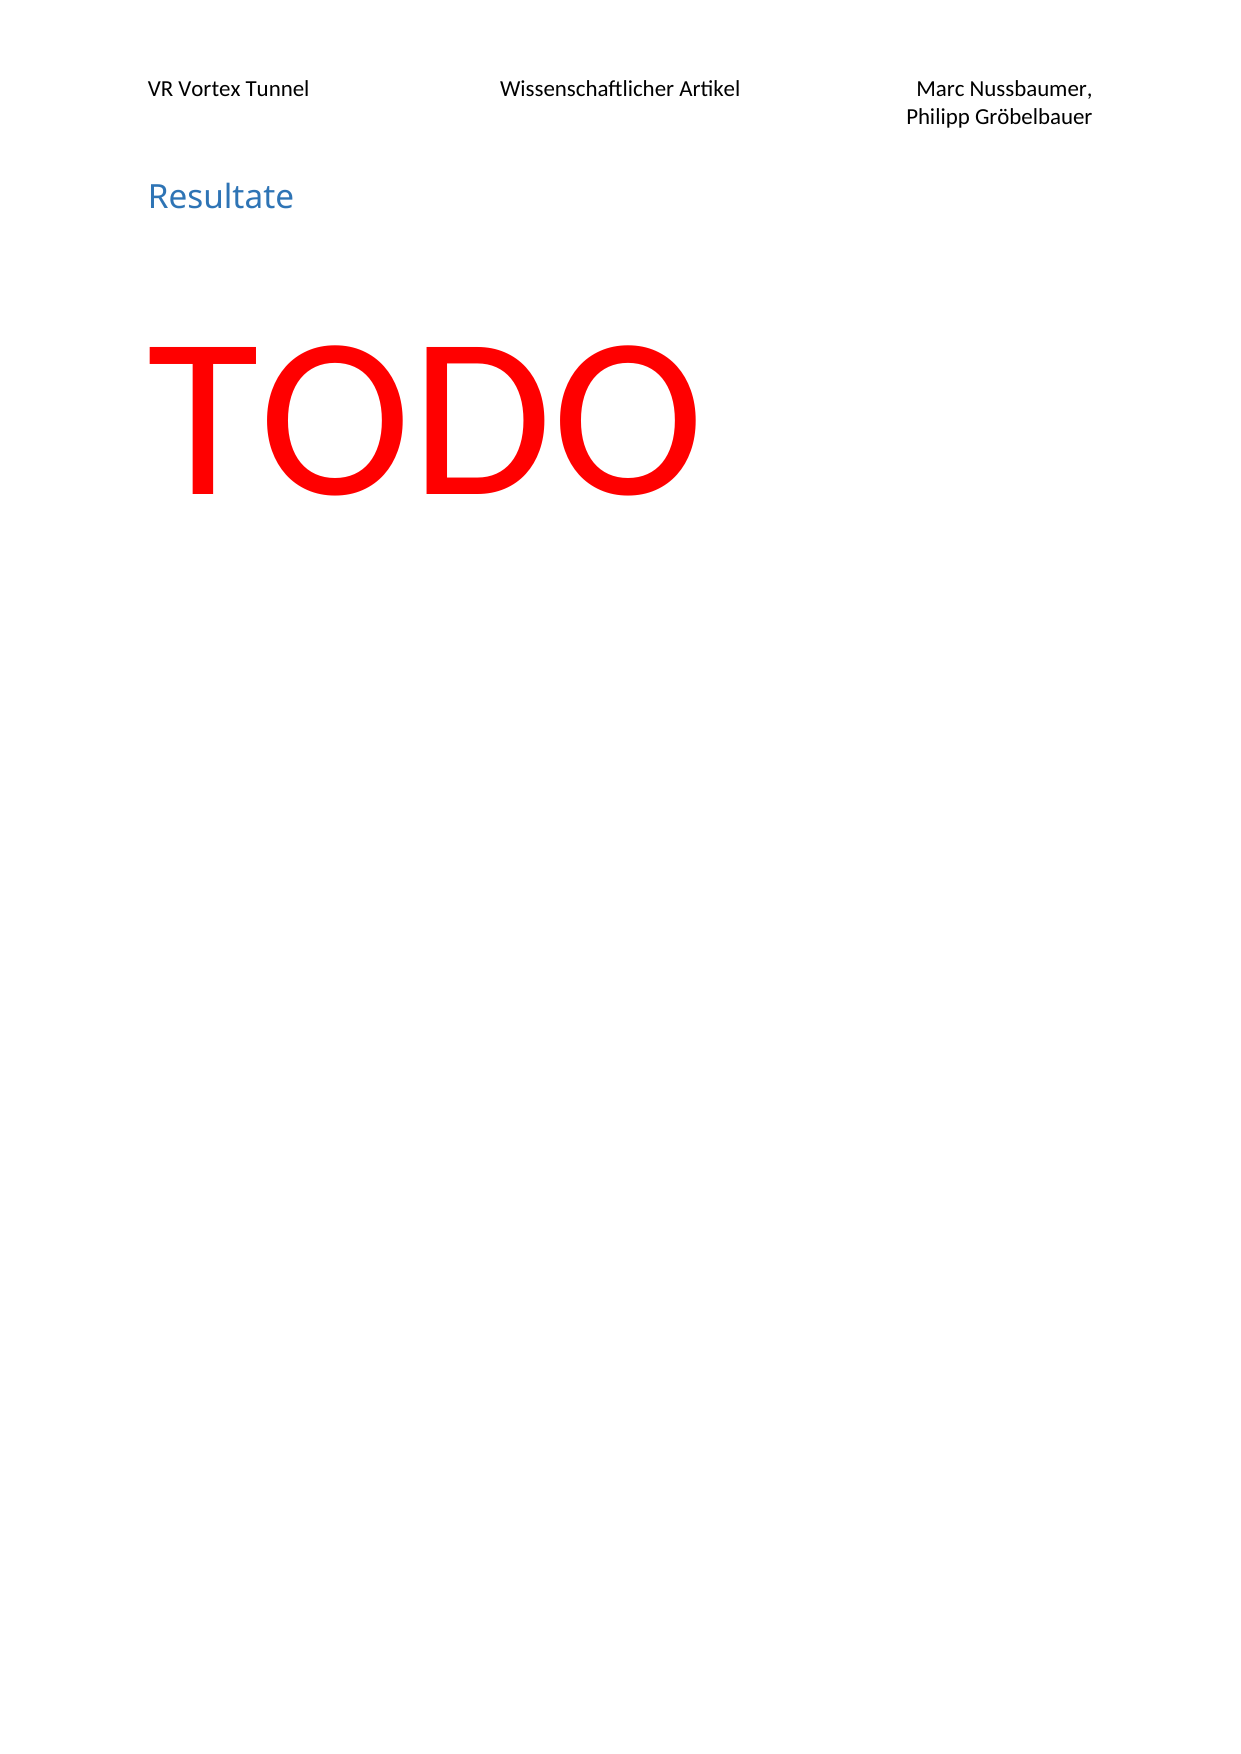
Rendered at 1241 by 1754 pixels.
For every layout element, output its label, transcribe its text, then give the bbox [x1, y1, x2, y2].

text TODO [148, 222, 1093, 552]
subtitle Resultate [148, 173, 1093, 218]
